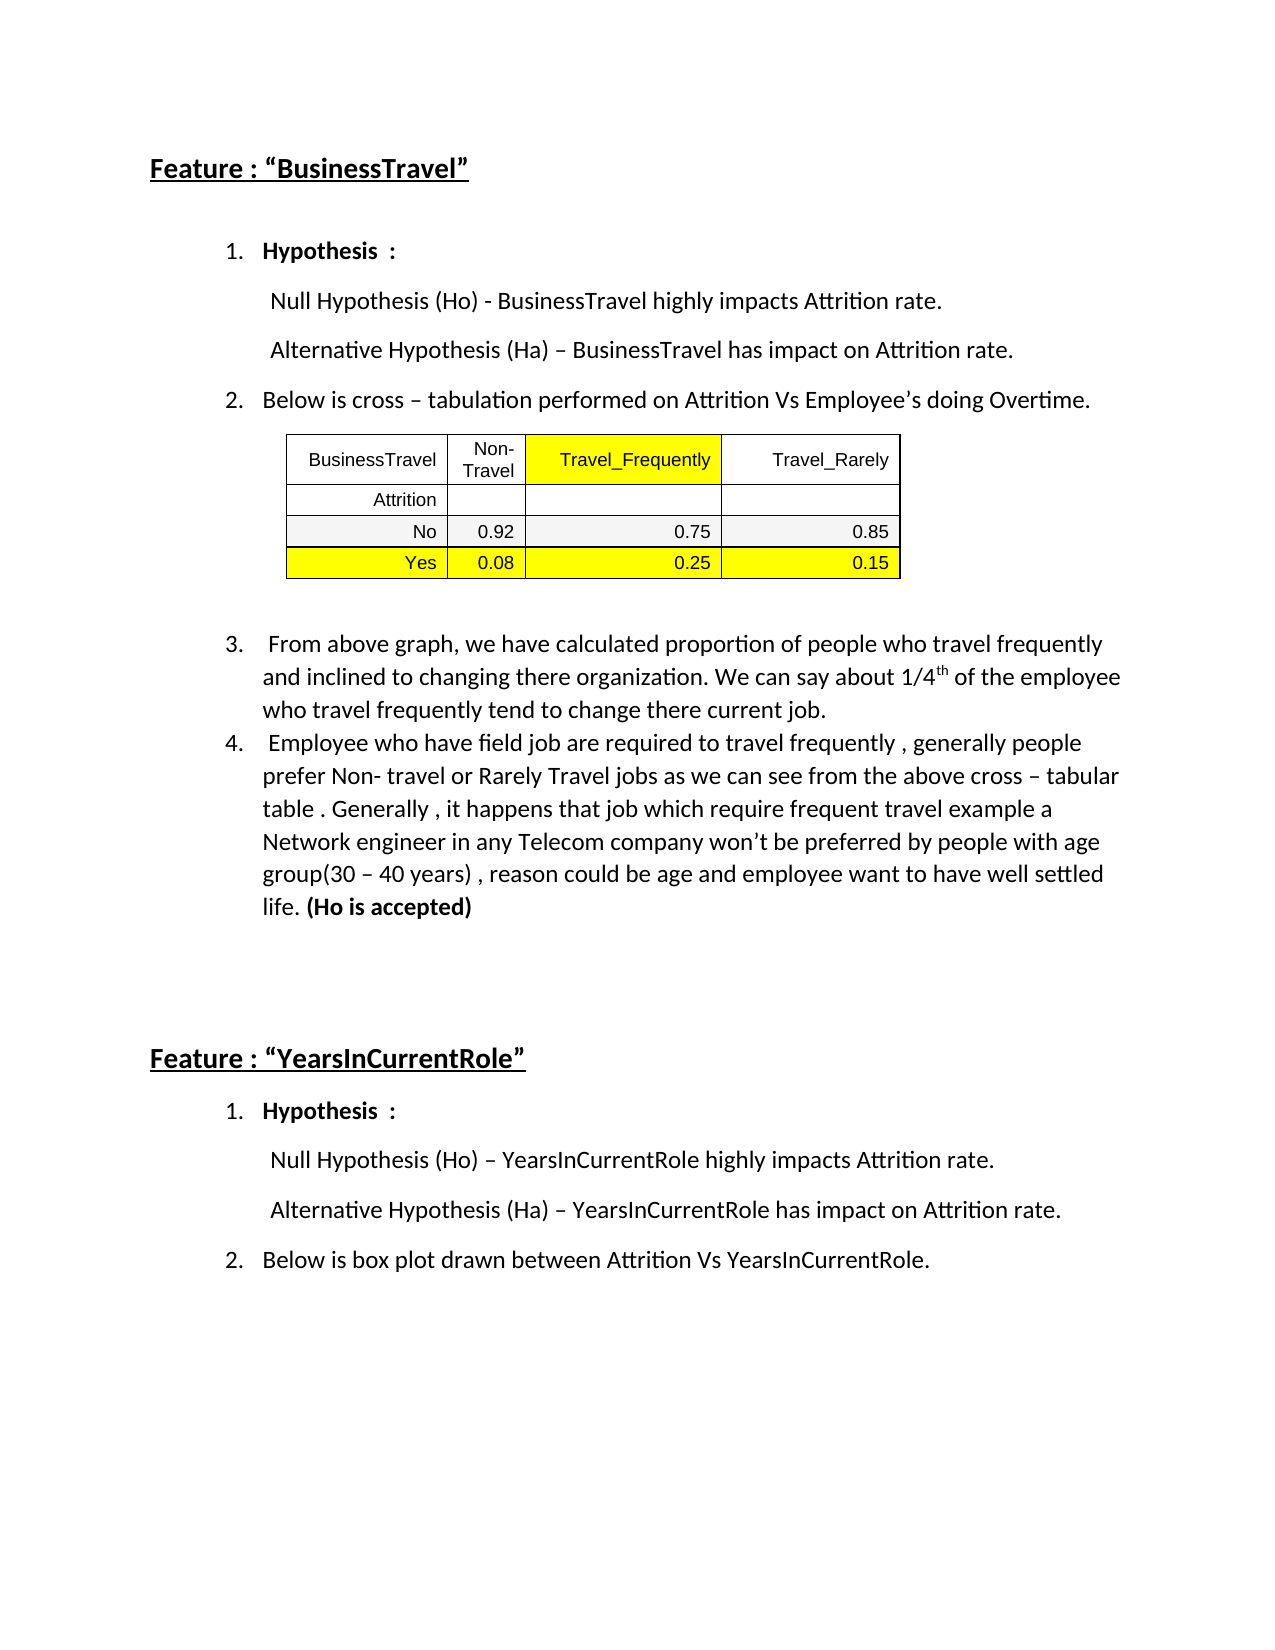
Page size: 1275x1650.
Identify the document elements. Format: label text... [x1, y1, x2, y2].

table_cell No [287, 516, 447, 546]
table_cell 0.08 [448, 548, 525, 578]
table_header Non-Travel [448, 435, 525, 484]
table_cell 0.92 [448, 516, 525, 546]
list Employee who have field job are required to travel frequently , generally people prefer Non- travel or Rarely Travel jobs as we can see from the above cross – tabular table . Generally , it happens that job which require frequent travel example a Network engineer in any Telecom company won’t be preferred by people with age group(30 – 40 years) , reason could be age and employee want to have well settled life. (Ho is accepted) [225, 727, 1125, 922]
table_cell Attrition [287, 485, 447, 515]
text Feature : “YearsInCurrentRole” [150, 1040, 1125, 1076]
list From above graph, we have calculated proportion of people who travel frequently and inclined to changing there organization. We can say about 1/4th of the employee who travel frequently tend to change there current job. [225, 628, 1125, 724]
table_cell [526, 485, 721, 515]
table_cell [448, 485, 525, 515]
text Null Hypothesis (Ho) – YearsInCurrentRole highly impacts Attrition rate. [225, 1144, 1125, 1175]
table_cell 0.85 [722, 516, 899, 546]
list Hypothesis : [225, 1095, 1125, 1126]
table_header BusinessTravel [287, 435, 447, 484]
table_cell 0.25 [526, 548, 721, 578]
table_header Travel_Rarely [722, 435, 899, 484]
table_cell 0.75 [526, 516, 721, 546]
text Null Hypothesis (Ho) - BusinessTravel highly impacts Attrition rate. [225, 285, 1125, 316]
list Below is cross – tabulation performed on Attrition Vs Employee’s doing Overtime. [225, 384, 1125, 415]
text Feature : “BusinessTravel” [150, 150, 1125, 186]
list Below is box plot drawn between Attrition Vs YearsInCurrentRole. [225, 1244, 1125, 1274]
table_cell Yes [287, 548, 447, 578]
table_cell 0.15 [722, 548, 899, 578]
text Alternative Hypothesis (Ha) – YearsInCurrentRole has impact on Attrition rate. [225, 1194, 1125, 1225]
text Alternative Hypothesis (Ha) – BusinessTravel has impact on Attrition rate. [225, 335, 1125, 365]
table_cell [722, 485, 899, 515]
list Hypothesis : [225, 236, 1125, 266]
table_header Travel_Frequently [526, 435, 721, 484]
